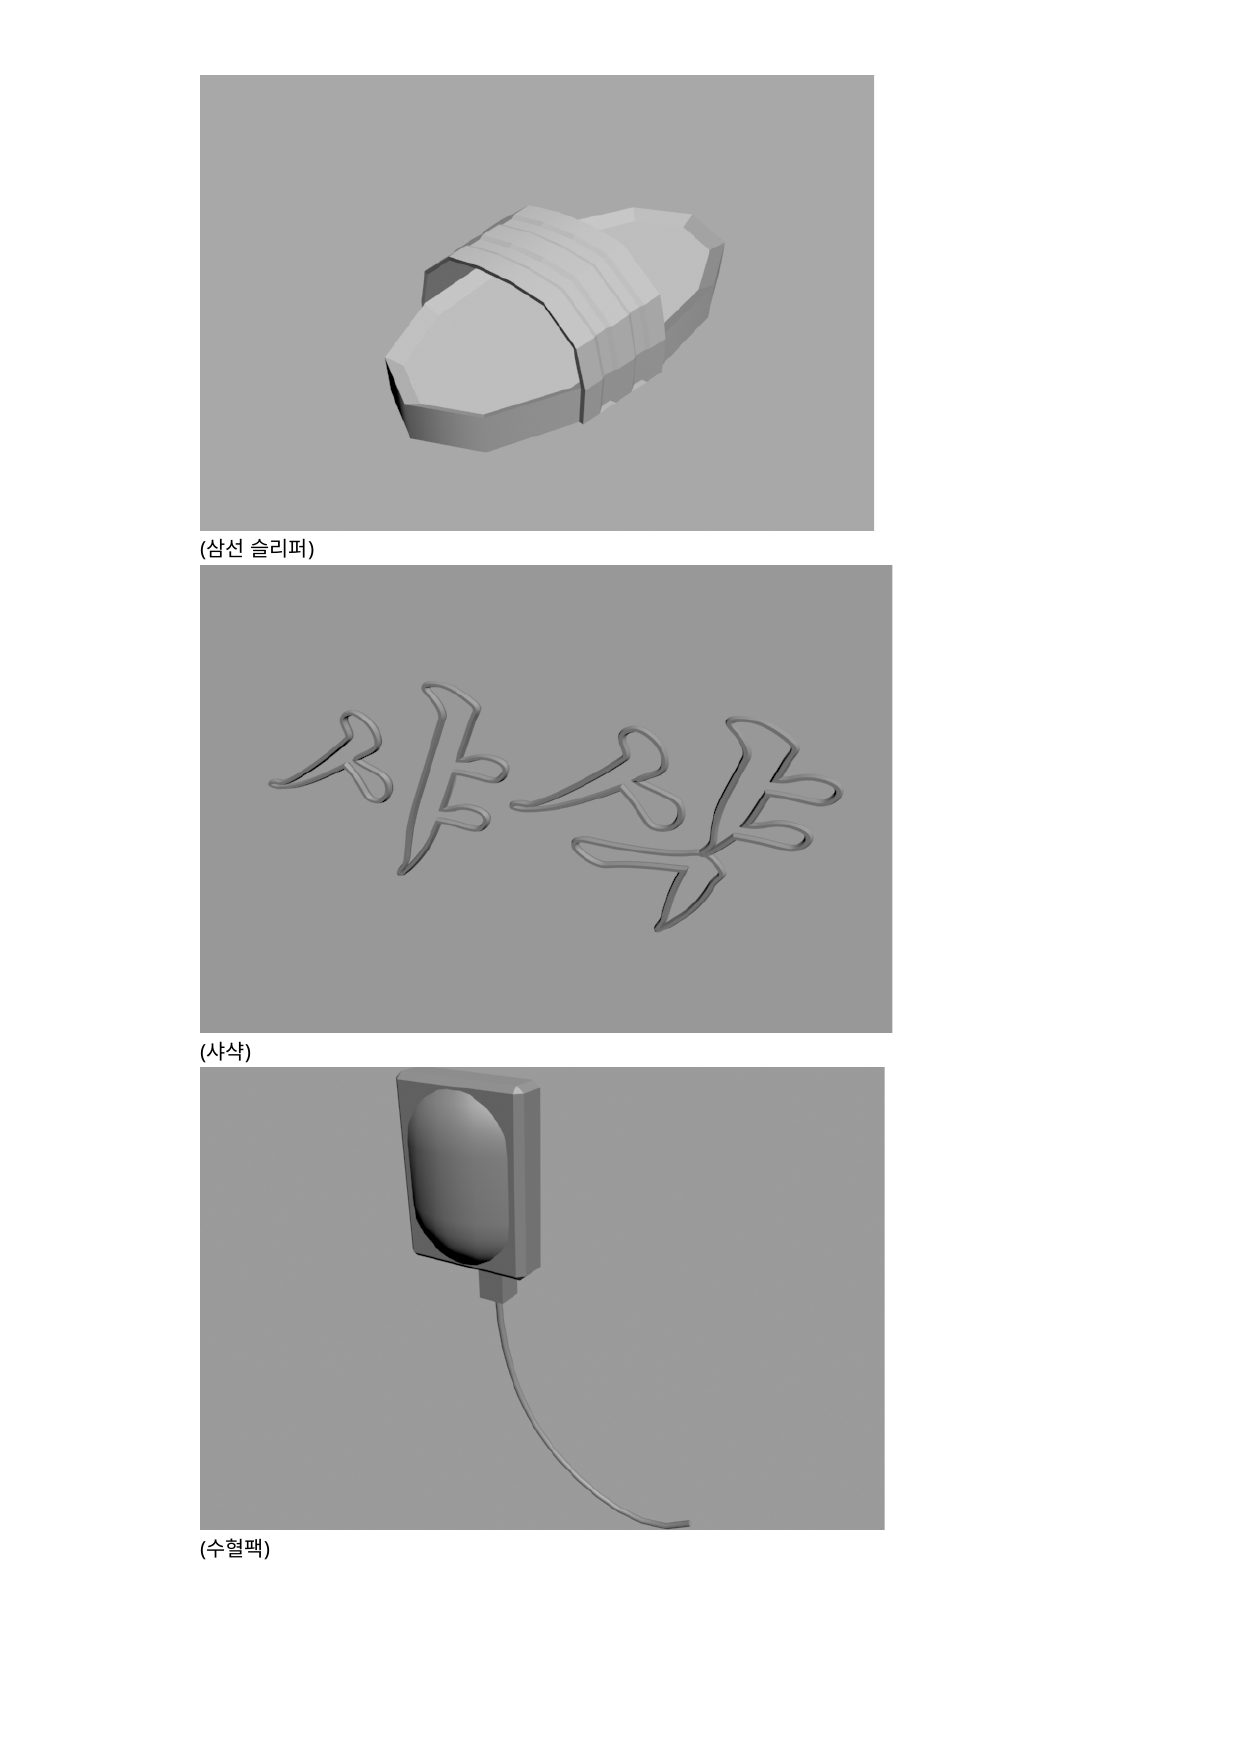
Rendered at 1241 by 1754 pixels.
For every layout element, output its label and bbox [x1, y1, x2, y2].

picture [200, 565, 893, 1033]
list [158, 75, 1165, 1562]
picture [200, 1067, 885, 1530]
picture [200, 75, 875, 531]
